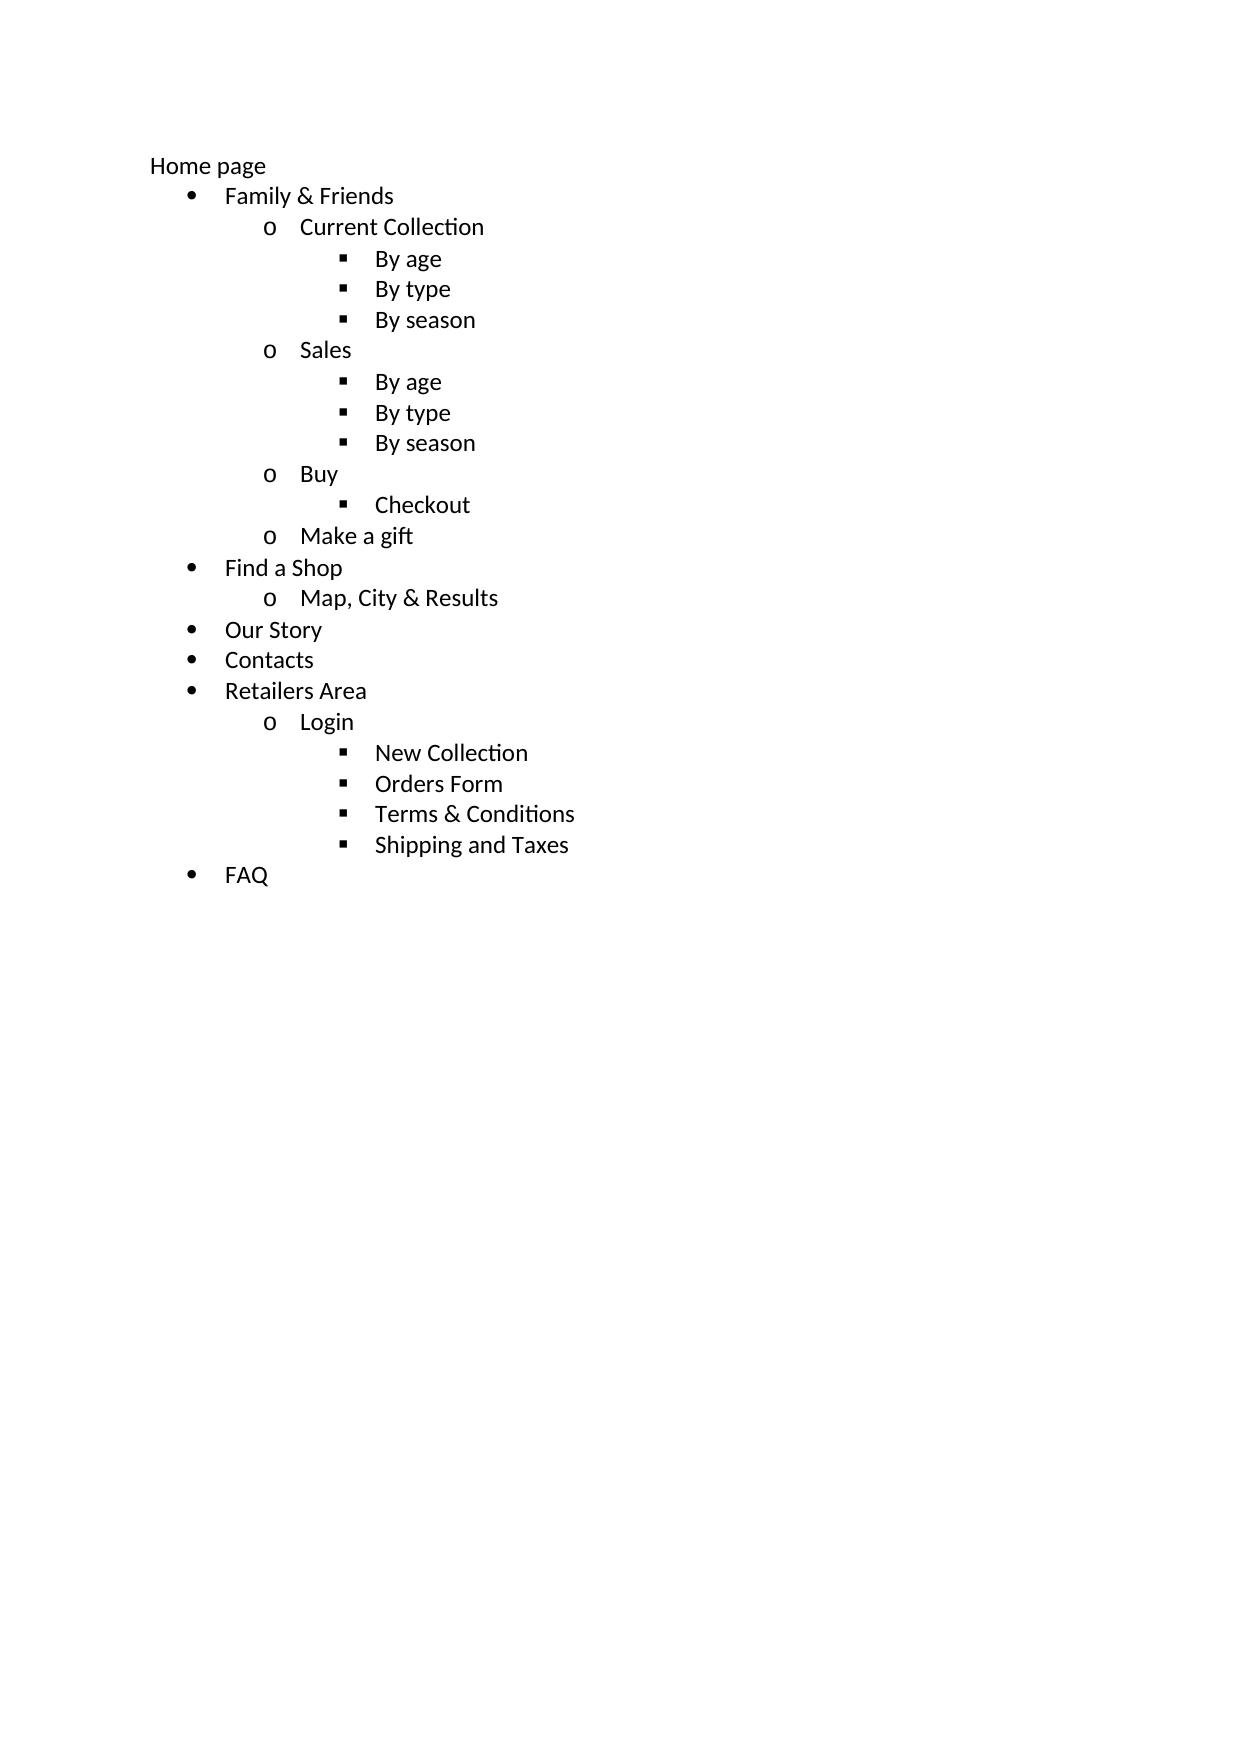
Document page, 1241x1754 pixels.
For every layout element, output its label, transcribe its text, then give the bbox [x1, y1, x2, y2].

list By season [337, 427, 1090, 458]
list Contacts [187, 644, 1090, 675]
list By type [337, 273, 1090, 304]
list Our Story [187, 614, 1090, 644]
list By type [337, 397, 1090, 427]
list Current Collection [262, 211, 1090, 243]
list Checkout [337, 489, 1090, 520]
list New Collection [337, 737, 1090, 768]
list By age [337, 243, 1090, 273]
list Terms & Conditions [337, 798, 1090, 829]
list Buy [262, 458, 1090, 489]
list FAQ [187, 859, 1090, 890]
list Orders Form [337, 768, 1090, 798]
text Home page [150, 150, 1090, 181]
list Family & Friends [187, 181, 1090, 211]
list Map, City & Results [262, 582, 1090, 614]
list Make a gift [262, 520, 1090, 552]
list Retailers Area [187, 675, 1090, 706]
list Sales [262, 334, 1090, 366]
list Shipping and Taxes [337, 829, 1090, 859]
list By season [337, 304, 1090, 334]
list Login [262, 706, 1090, 737]
list Find a Shop [187, 552, 1090, 582]
list By age [337, 366, 1090, 397]
